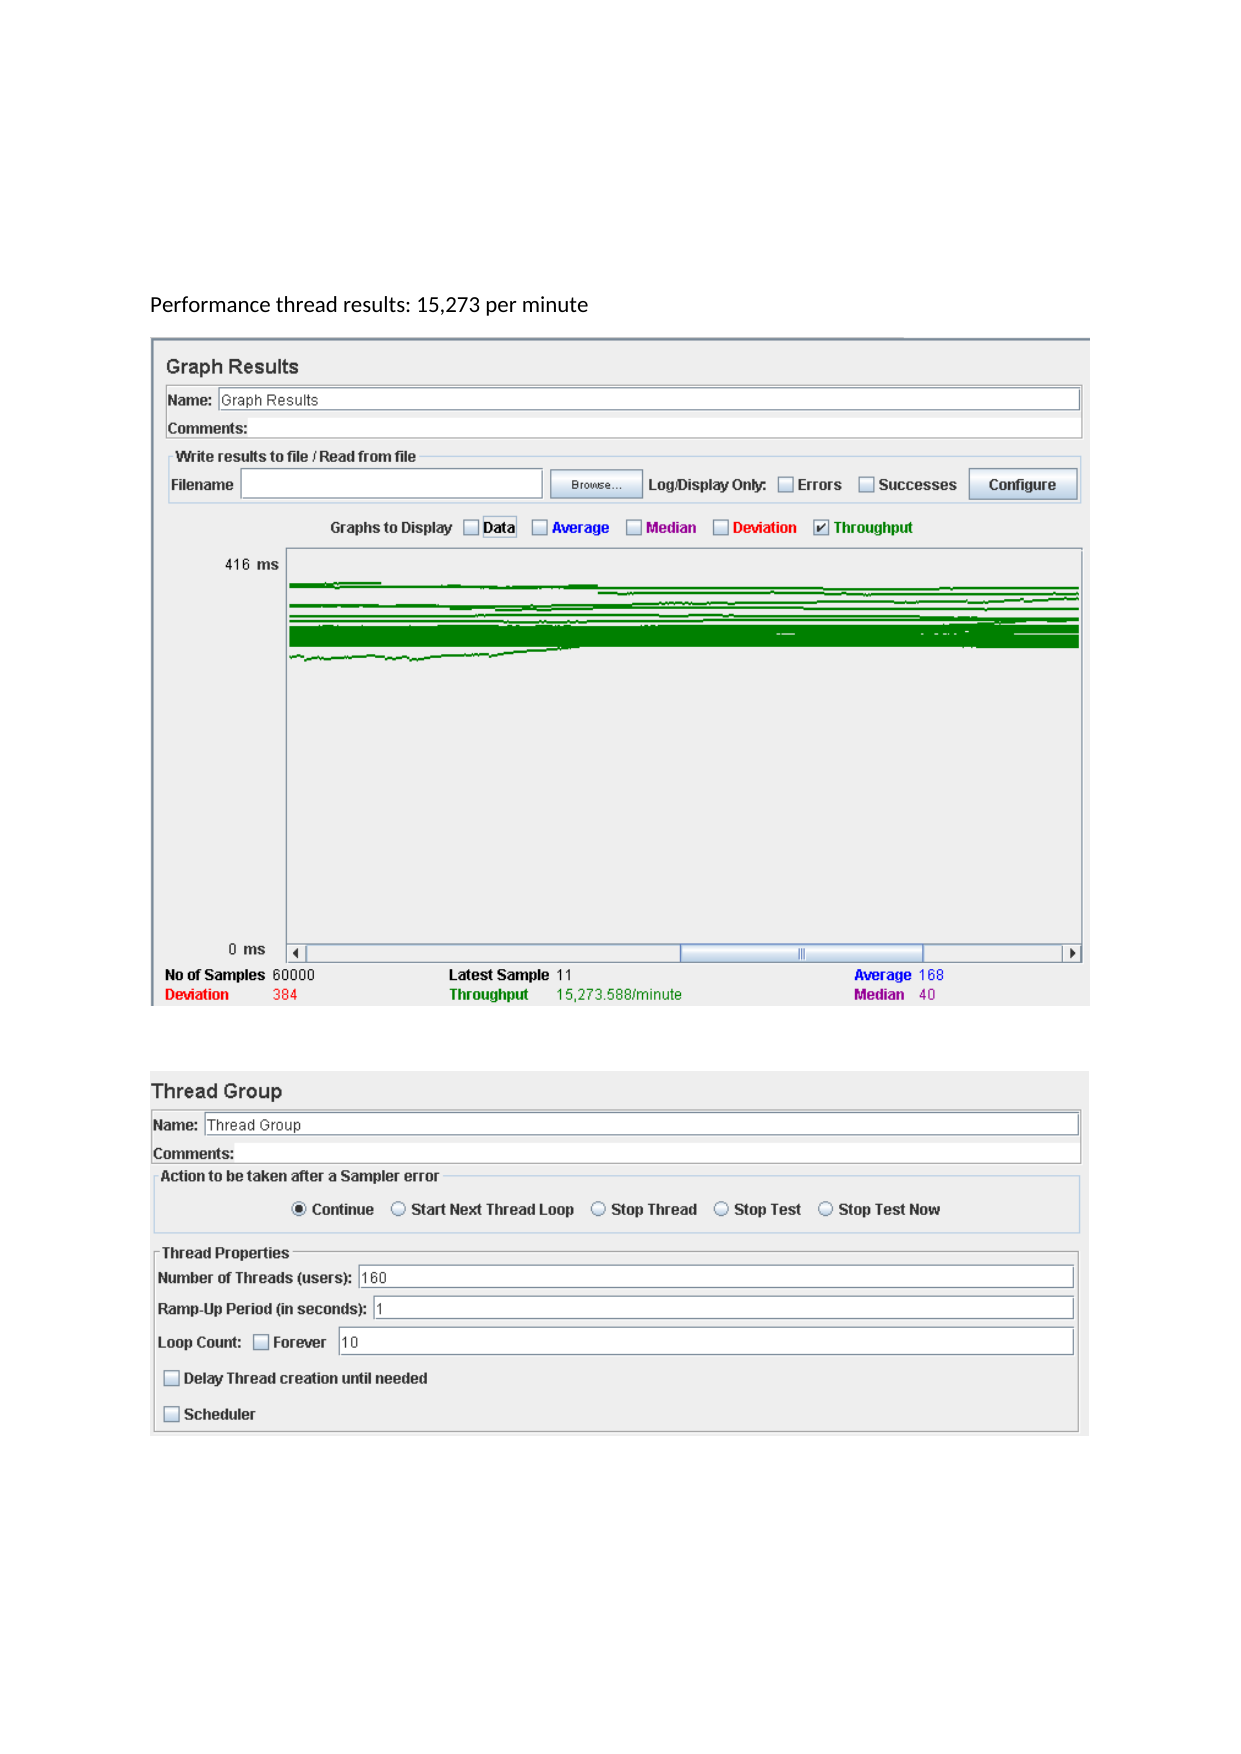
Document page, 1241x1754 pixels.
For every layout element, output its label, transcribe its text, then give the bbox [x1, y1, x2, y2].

picture [150, 1071, 1089, 1436]
text Performance thread results: 15,273 per minute [150, 291, 1090, 319]
picture [150, 337, 1090, 1006]
